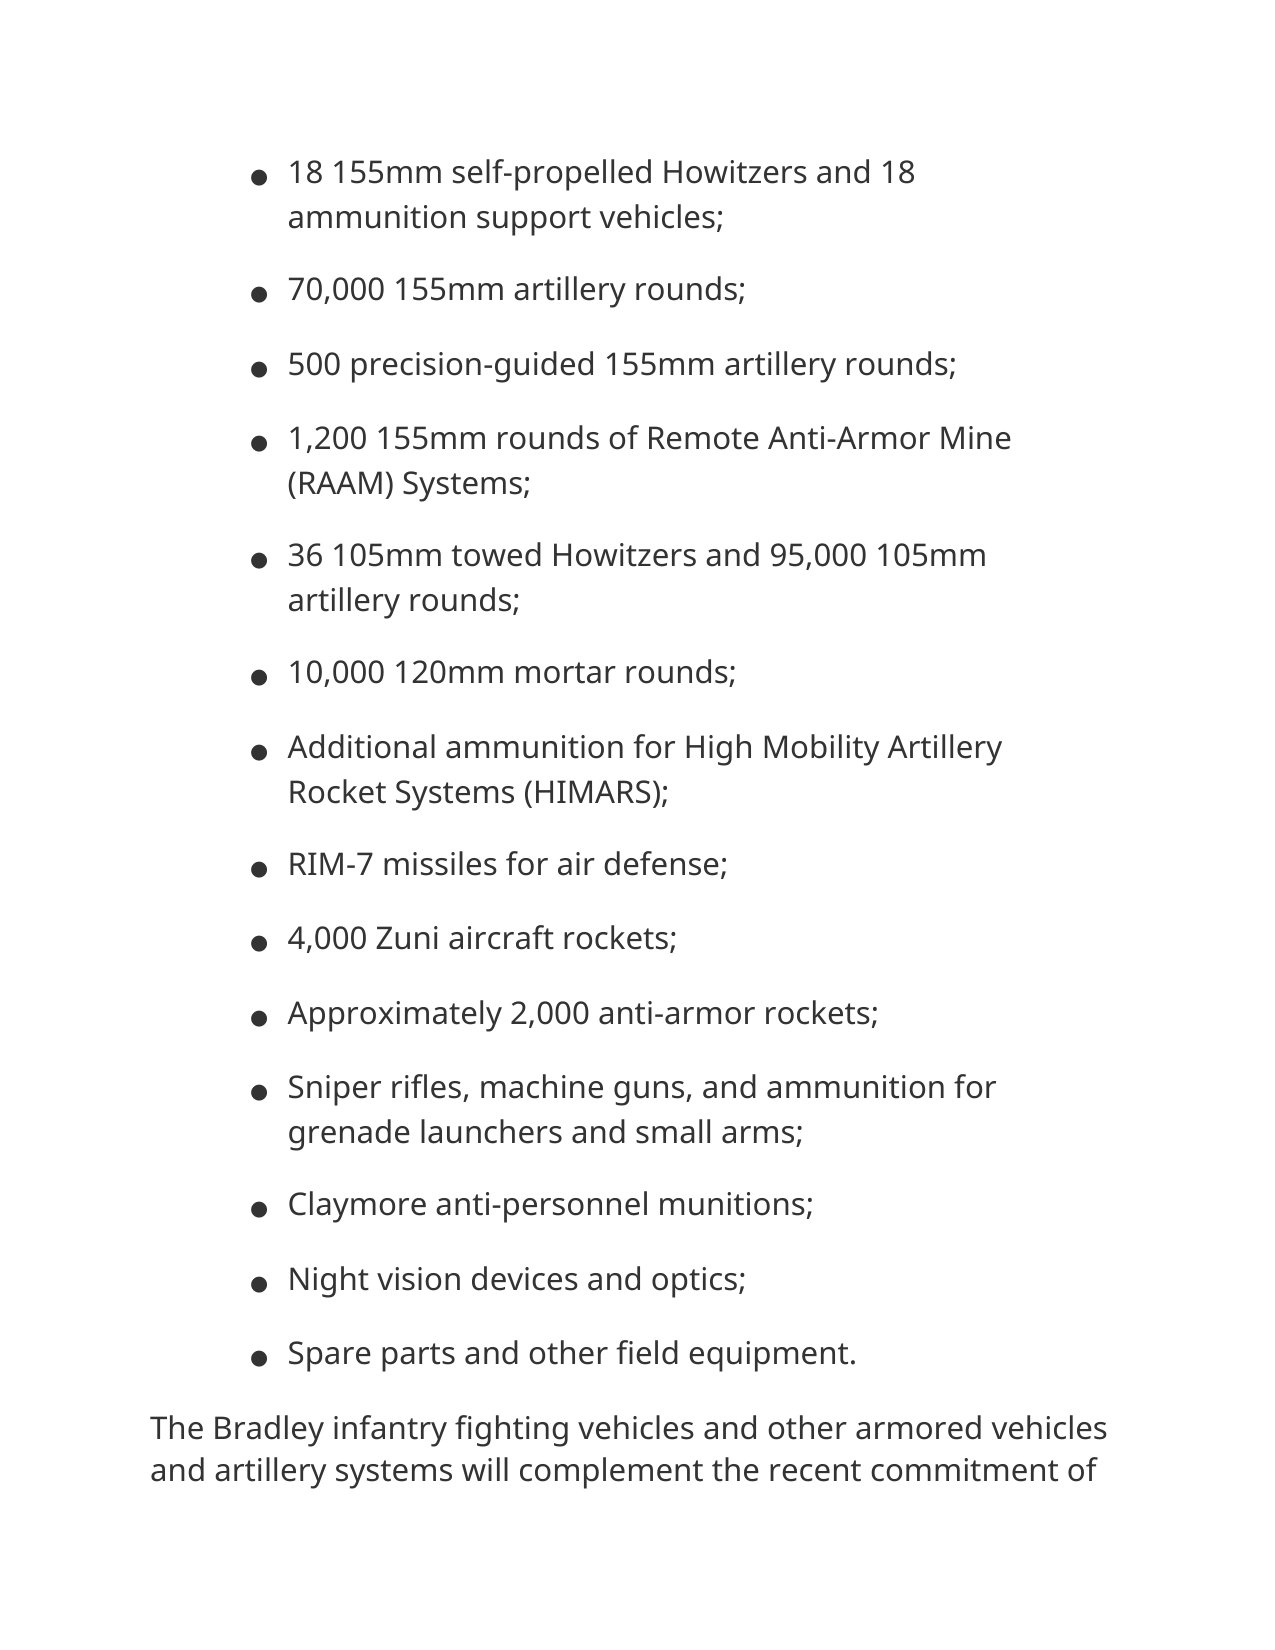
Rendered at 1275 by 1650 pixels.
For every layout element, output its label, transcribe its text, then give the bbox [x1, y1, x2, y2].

list RIM-7 missiles for air defense; [250, 842, 1050, 887]
list Claymore anti-personnel munitions; [250, 1182, 1050, 1228]
list Night vision devices and optics; [250, 1257, 1050, 1302]
list 36 105mm towed Howitzers and 95,000 105mm artillery rounds; [250, 533, 1050, 621]
list Approximately 2,000 anti-armor rockets; [250, 991, 1050, 1036]
list 10,000 120mm mortar rounds; [250, 650, 1050, 696]
list 70,000 155mm artillery rounds; [250, 267, 1050, 312]
list Additional ammunition for High Mobility Artillery Rocket Systems (HIMARS); [250, 725, 1050, 813]
list 4,000 Zuni aircraft rockets; [250, 916, 1050, 962]
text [150, 1406, 1125, 1491]
list 1,200 155mm rounds of Remote Anti-Armor Mine (RAAM) Systems; [250, 416, 1050, 504]
list 18 155mm self-propelled Howitzers and 18 ammunition support vehicles; [250, 150, 1050, 238]
list Sniper rifles, machine guns, and ammunition for grenade launchers and small arms; [250, 1065, 1050, 1153]
list 500 precision-guided 155mm artillery rounds; [250, 342, 1050, 387]
list Spare parts and other field equipment. [250, 1331, 1050, 1377]
